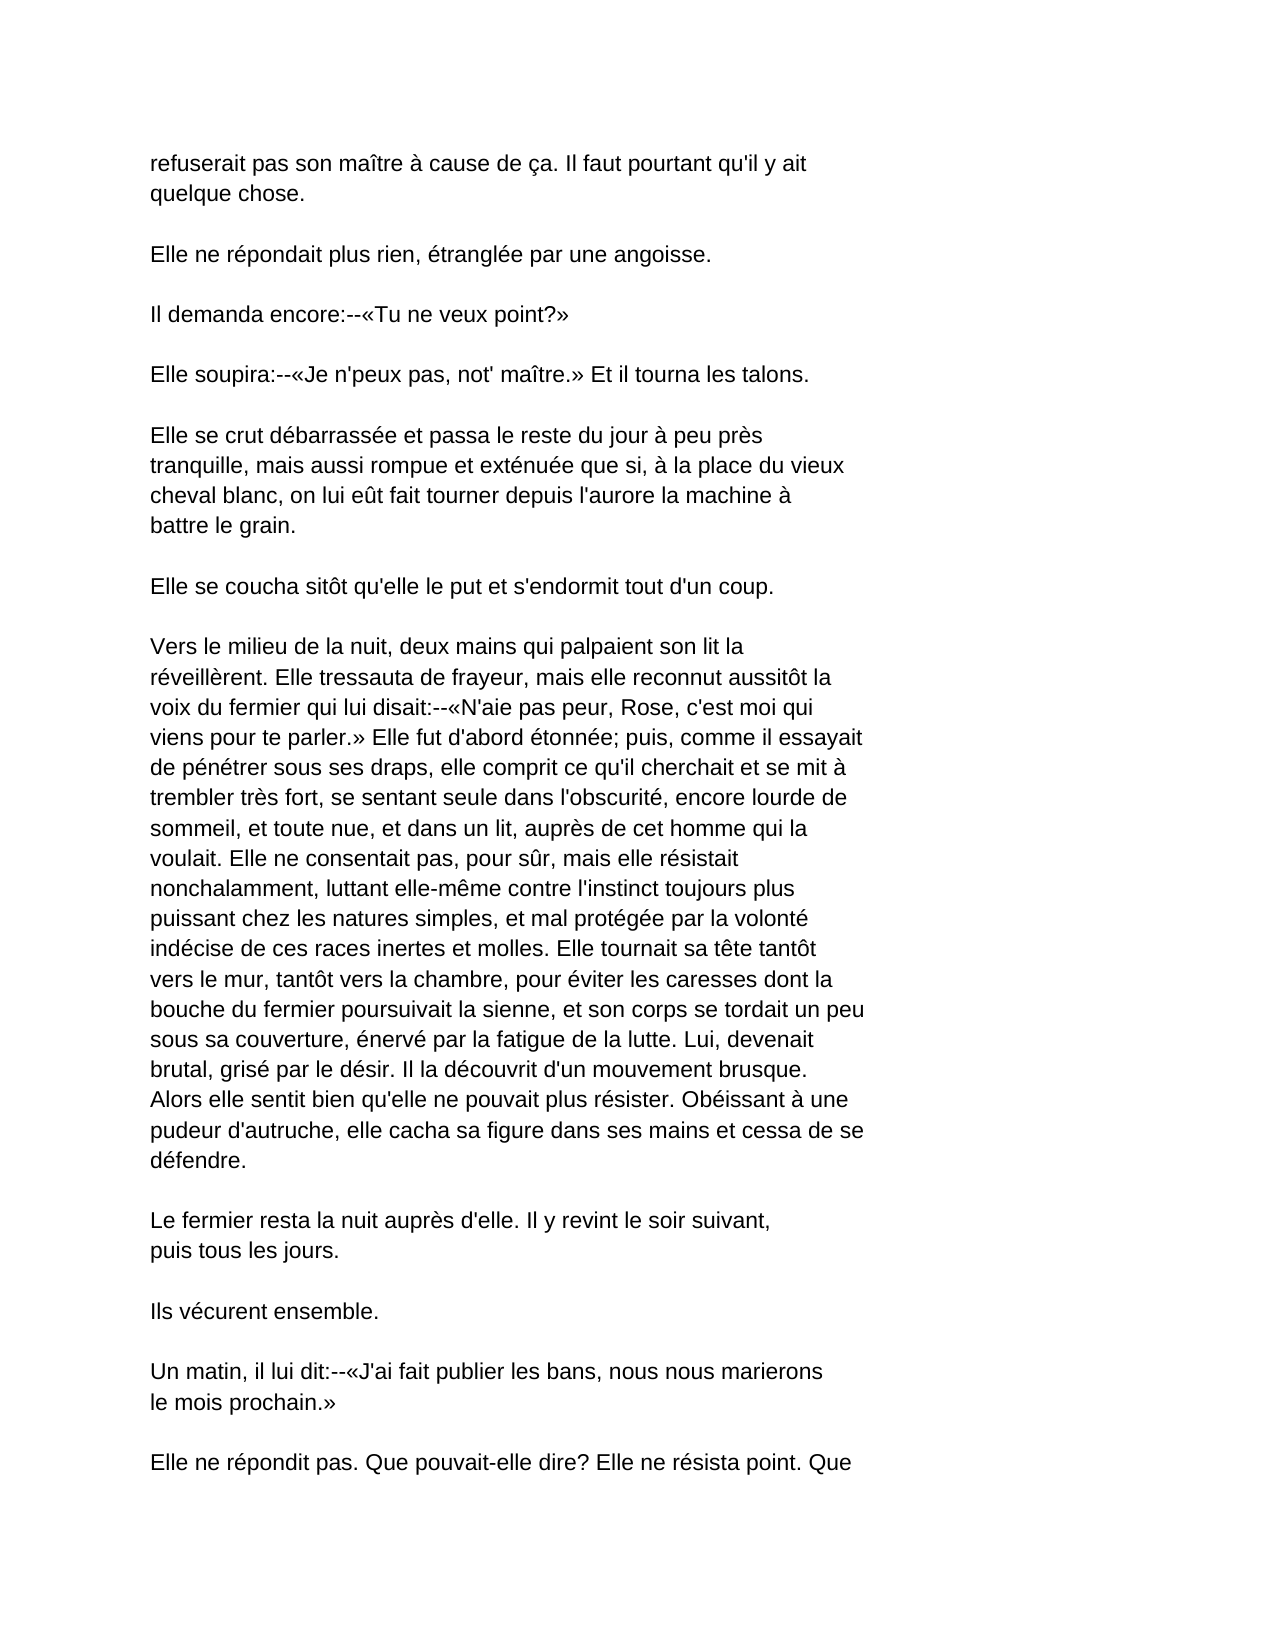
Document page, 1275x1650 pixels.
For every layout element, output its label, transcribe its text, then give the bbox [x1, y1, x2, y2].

text Elle ne répondait plus rien, étranglée par une angoisse. [150, 241, 1125, 267]
text brutal, grisé par le désir. Il la découvrit d'un mouvement brusque. [150, 1056, 1125, 1083]
text battre le grain. [150, 512, 1125, 539]
text quelque chose. [150, 180, 1125, 207]
text bouche du fermier poursuivait la sienne, et son corps se tordait un peu [150, 996, 1125, 1022]
text Il demanda encore:--«Tu ne veux point?» [150, 301, 1125, 327]
text sous sa couverture, énervé par la fatigue de la lutte. Lui, devenait [150, 1026, 1125, 1052]
text cheval blanc, on lui eût fait tourner depuis l'aurore la machine à [150, 482, 1125, 509]
text trembler très fort, se sentant seule dans l'obscurité, encore lourde de [150, 784, 1125, 811]
text le mois prochain.» [150, 1388, 1125, 1415]
text tranquille, mais aussi rompue et exténuée que si, à la place du vieux [150, 452, 1125, 478]
text Vers le milieu de la nuit, deux mains qui palpaient son lit la [150, 633, 1125, 660]
text voix du fermier qui lui disait:--«N'aie pas peur, Rose, c'est moi qui [150, 694, 1125, 720]
text de pénétrer sous ses draps, elle comprit ce qu'il cherchait et se mit à [150, 754, 1125, 781]
text puis tous les jours. [150, 1237, 1125, 1264]
text réveillèrent. Elle tressauta de frayeur, mais elle reconnut aussitôt la [150, 663, 1125, 690]
text refuserait pas son maître à cause de ça. Il faut pourtant qu'il y ait [150, 150, 1125, 176]
text nonchalamment, luttant elle-même contre l'instinct toujours plus [150, 875, 1125, 901]
text Elle soupira:--«Je n'peux pas, not' maître.» Et il tourna les talons. [150, 361, 1125, 388]
text puissant chez les natures simples, et mal protégée par la volonté [150, 905, 1125, 932]
text viens pour te parler.» Elle fut d'abord étonnée; puis, comme il essayait [150, 724, 1125, 750]
text Ils vécurent ensemble. [150, 1298, 1125, 1324]
text indécise de ces races inertes et molles. Elle tournait sa tête tantôt [150, 935, 1125, 962]
text pudeur d'autruche, elle cacha sa figure dans ses mains et cessa de se [150, 1117, 1125, 1143]
text voulait. Elle ne consentait pas, pour sûr, mais elle résistait [150, 845, 1125, 871]
text défendre. [150, 1147, 1125, 1173]
text Un matin, il lui dit:--«J'ai fait publier les bans, nous nous marierons [150, 1358, 1125, 1385]
text vers le mur, tantôt vers la chambre, pour éviter les caresses dont la [150, 966, 1125, 992]
text Elle se coucha sitôt qu'elle le put et s'endormit tout d'un coup. [150, 573, 1125, 599]
text Elle ne répondit pas. Que pouvait-elle dire? Elle ne résista point. Que [150, 1449, 1125, 1475]
text sommeil, et toute nue, et dans un lit, auprès de cet homme qui la [150, 814, 1125, 841]
text Elle se crut débarrassée et passa le reste du jour à peu près [150, 422, 1125, 448]
text Le fermier resta la nuit auprès d'elle. Il y revint le soir suivant, [150, 1207, 1125, 1234]
text Alors elle sentit bien qu'elle ne pouvait plus résister. Obéissant à une [150, 1086, 1125, 1113]
